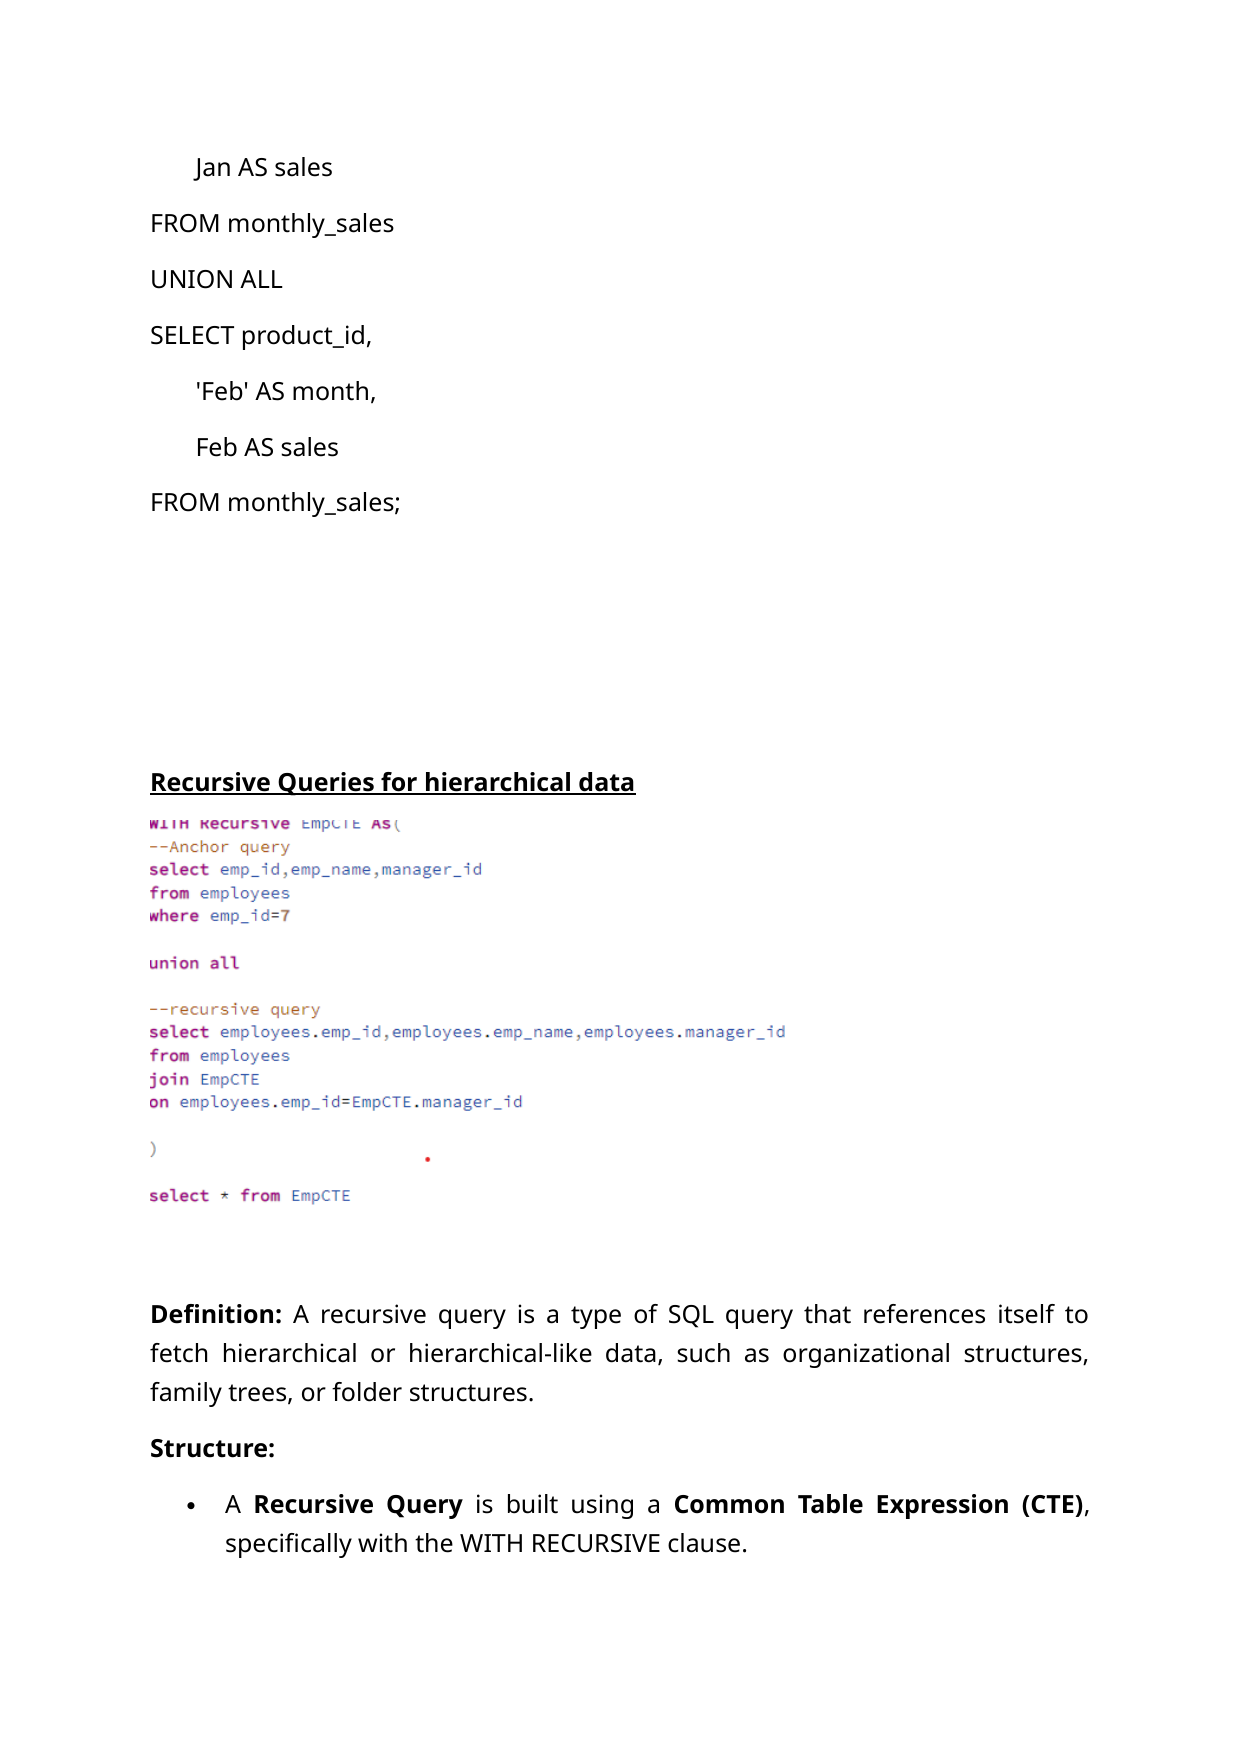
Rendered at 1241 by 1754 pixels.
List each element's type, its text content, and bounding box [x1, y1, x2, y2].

text Jan AS sales [150, 150, 1090, 184]
picture [150, 820, 1091, 1220]
text UNION ALL [150, 262, 1090, 296]
text Structure: [150, 1431, 1090, 1465]
text Definition: A recursive query is a type of SQL query that references itself to fetch hierarchical or hierarchical-like data, such as organizational structures, family trees, or folder structures. [150, 1297, 1090, 1409]
text Feb AS sales [150, 429, 1090, 463]
text Recursive Queries for hierarchical data [150, 764, 1090, 798]
text SELECT product_id, [150, 317, 1090, 352]
text 'Feb' AS month, [150, 373, 1090, 407]
text FROM monthly_sales; [150, 485, 1090, 519]
list A Recursive Query is built using a Common Table Expression (CTE), specifically with the WITH RECURSIVE clause. [187, 1487, 1090, 1560]
text FROM monthly_sales [150, 206, 1090, 240]
